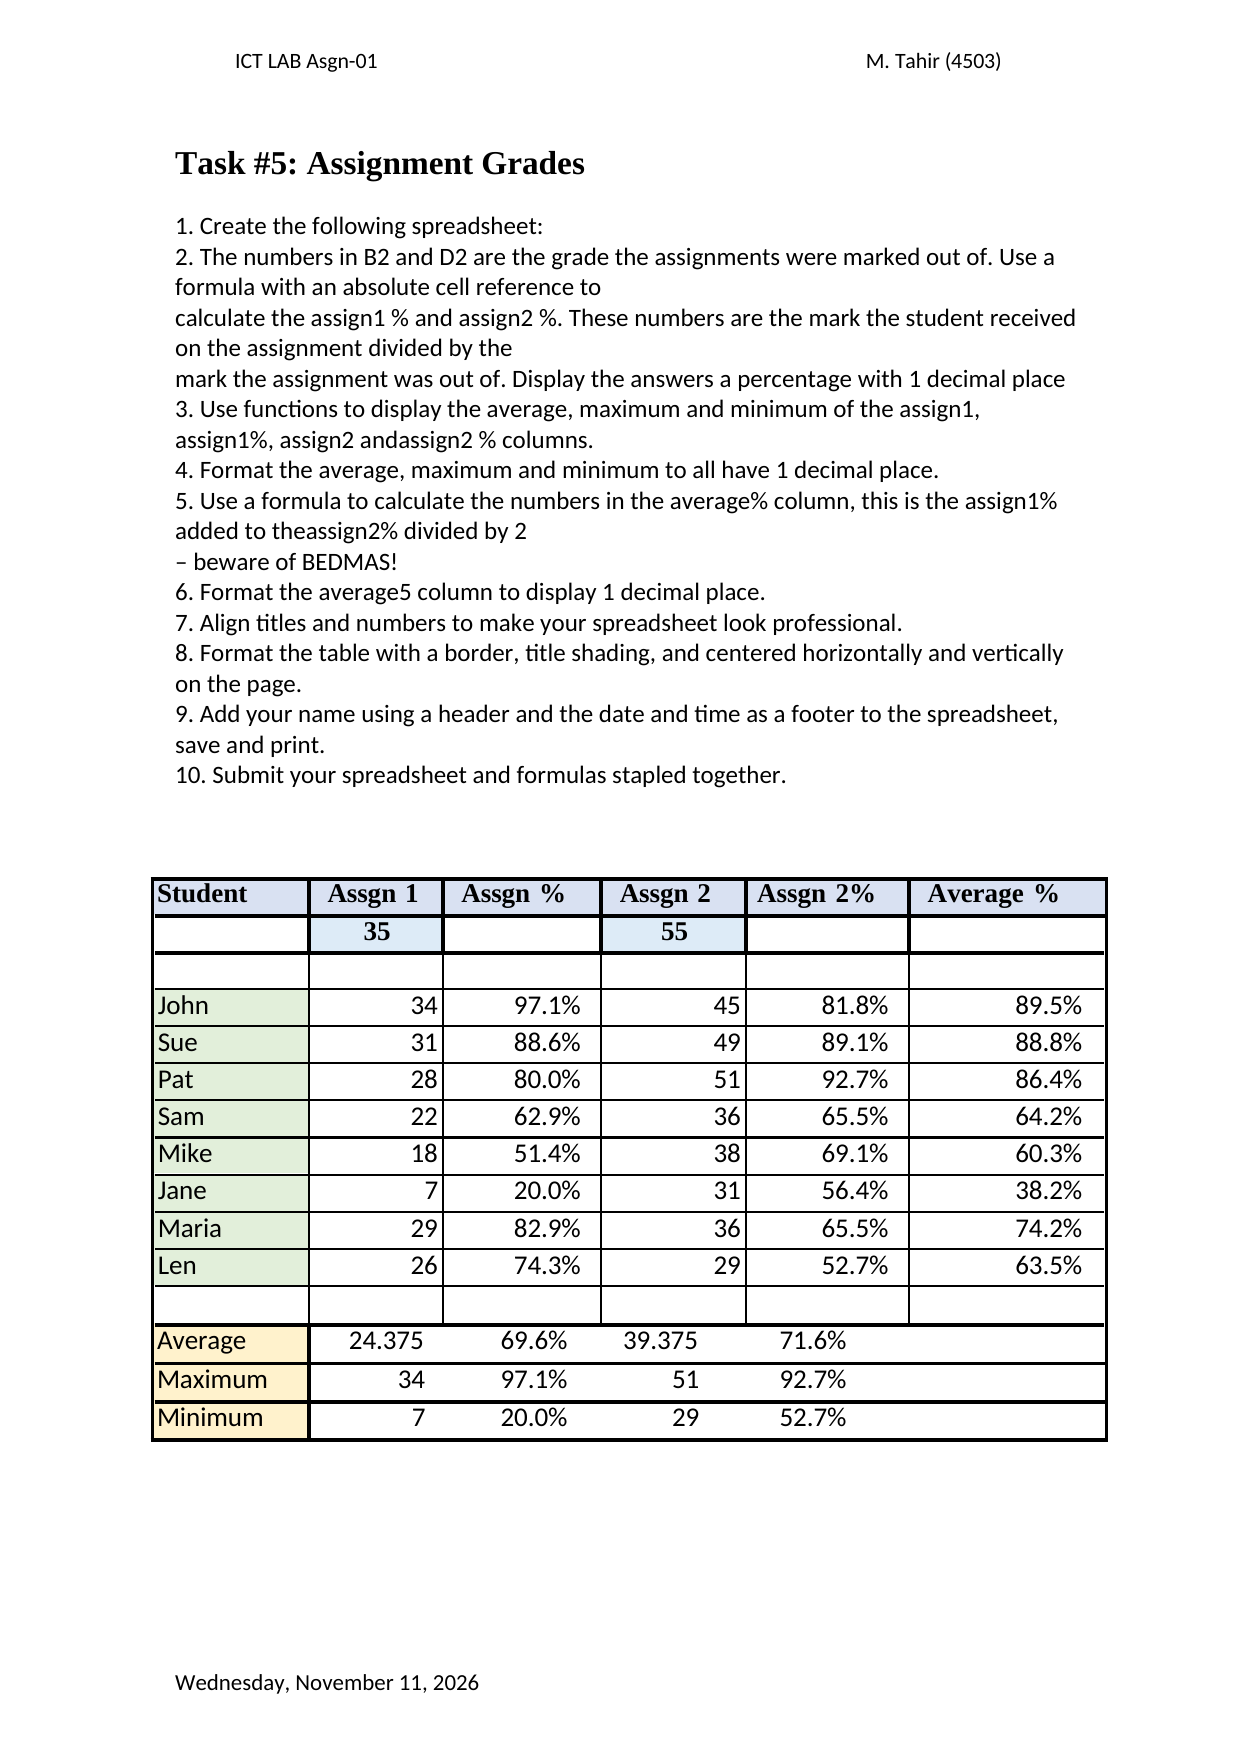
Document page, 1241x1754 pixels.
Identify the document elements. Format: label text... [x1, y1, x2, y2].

text 4. Format the average, maximum and minimum to all have 1 decimal place. [175, 454, 1084, 485]
table_cell [747, 955, 908, 988]
table_cell [747, 1287, 908, 1323]
table_cell [748, 918, 907, 951]
table_cell Average [154, 1323, 307, 1361]
text 2. The numbers in B2 and D2 are the grade the assignments were marked out of. Use a formula with an absolute cell reference to [175, 241, 1084, 302]
table_cell 36 [602, 1101, 745, 1136]
table_cell [444, 955, 600, 988]
table_cell 7 [310, 1176, 442, 1211]
text calculate the assign1 % and assign2 %. These numbers are the mark the student received on the assignment divided by the [175, 302, 1084, 363]
table_cell 92.7% [747, 1064, 908, 1099]
table_cell [602, 955, 745, 988]
table_cell [310, 1287, 442, 1323]
table_cell 80.0% [444, 1064, 600, 1099]
table_cell Minimum [154, 1401, 307, 1438]
table_header Assgn % [445, 881, 599, 914]
table_cell 88.6% [444, 1027, 600, 1062]
text 3. Use functions to display the average, maximum and minimum of the assign1, assign1%, assign2 andassign2 % columns. [175, 393, 1084, 454]
table_cell [444, 1287, 600, 1323]
table_header Assgn 1 [311, 881, 441, 914]
table_cell 35 [311, 918, 441, 951]
table_cell 31 [310, 1027, 442, 1062]
table_header Assgn 2 [603, 881, 744, 914]
table_cell [910, 1285, 1105, 1323]
table_header Student [154, 881, 307, 914]
table_cell Maria [154, 1211, 308, 1248]
table_cell Maximum [154, 1363, 307, 1400]
table_cell 89.5% [910, 988, 1105, 1025]
table_cell [910, 951, 1105, 988]
text 10. Submit your spreadsheet and formulas stapled together. [175, 759, 1084, 790]
text 9. Add your name using a header and the date and time as a footer to the spreadsheet, save and print. [175, 698, 1084, 759]
table_cell 88.8% [910, 1025, 1105, 1062]
table_cell 60.3% [910, 1136, 1105, 1173]
table_cell 45 [602, 990, 745, 1025]
table_cell 52.7% [747, 1250, 908, 1285]
table_cell 36 [602, 1213, 745, 1248]
table_cell 38.2% [910, 1174, 1105, 1211]
table_cell 31 [602, 1176, 745, 1211]
table_header Average % [911, 881, 1105, 914]
table_header Assgn 2% [748, 881, 907, 914]
text mark the assignment was out of. Display the answers a percentage with 1 decimal place [175, 363, 1084, 393]
table_cell Sam [154, 1099, 308, 1136]
table_cell 55 [603, 918, 744, 951]
table_cell 82.9% [444, 1213, 600, 1248]
table_cell 20.0% [444, 1176, 600, 1211]
table_cell 86.4% [910, 1062, 1105, 1099]
table_cell Pat [154, 1062, 308, 1099]
table_cell 38 [602, 1139, 745, 1173]
text – beware of BEDMAS! [175, 546, 1084, 576]
table_cell [602, 1287, 745, 1323]
text 5. Use a formula to calculate the numbers in the average% column, this is the assign1% added to theassign2% divided by 2 [175, 485, 1084, 546]
table_cell 34 97.1% 51 92.7% [311, 1365, 1105, 1400]
table_cell 97.1% [444, 990, 600, 1025]
table_cell 18 [310, 1139, 442, 1173]
table_cell 29 [310, 1213, 442, 1248]
table_cell 51 [602, 1064, 745, 1099]
table_cell [310, 955, 442, 988]
table_cell 24.375 69.6% 39.375 71.6% [311, 1323, 1105, 1361]
table_cell [154, 915, 307, 951]
table_cell 63.5% [910, 1248, 1105, 1285]
table_cell 64.2% [910, 1099, 1105, 1136]
table_cell 49 [602, 1027, 745, 1062]
table_cell 69.1% [747, 1139, 908, 1173]
table_cell Jane [154, 1174, 308, 1211]
table_cell 26 [310, 1250, 442, 1285]
table_cell [445, 918, 599, 951]
table_cell [911, 918, 1105, 951]
table_cell 34 [310, 990, 442, 1025]
table_cell 65.5% [747, 1213, 908, 1248]
text 1. Create the following spreadsheet: [175, 210, 1084, 241]
text 6. Format the average5 column to display 1 decimal place. [175, 576, 1084, 607]
table_cell 65.5% [747, 1101, 908, 1136]
table_cell [154, 951, 308, 988]
table_cell 89.1% [747, 1027, 908, 1062]
text Task #5: Assignment Grades [175, 143, 1084, 181]
table_cell John [154, 988, 308, 1025]
table_cell 62.9% [444, 1101, 600, 1136]
table_cell [154, 1285, 308, 1323]
table_cell 28 [310, 1064, 442, 1099]
table_cell 56.4% [747, 1176, 908, 1211]
table_cell 7 20.0% 29 52.7% [311, 1404, 1105, 1438]
table_cell Mike [154, 1136, 308, 1173]
table_cell 51.4% [444, 1139, 600, 1173]
table_cell 29 [602, 1250, 745, 1285]
table_cell 22 [310, 1101, 442, 1136]
table_cell Len [154, 1248, 308, 1285]
table_cell 74.3% [444, 1250, 600, 1285]
table_cell 74.2% [910, 1211, 1105, 1248]
text 7. Align titles and numbers to make your spreadsheet look professional. [175, 607, 1084, 637]
table_cell Sue [154, 1025, 308, 1062]
table_cell 81.8% [747, 990, 908, 1025]
text 8. Format the table with a border, title shading, and centered horizontally and vertically on the page. [175, 637, 1084, 698]
